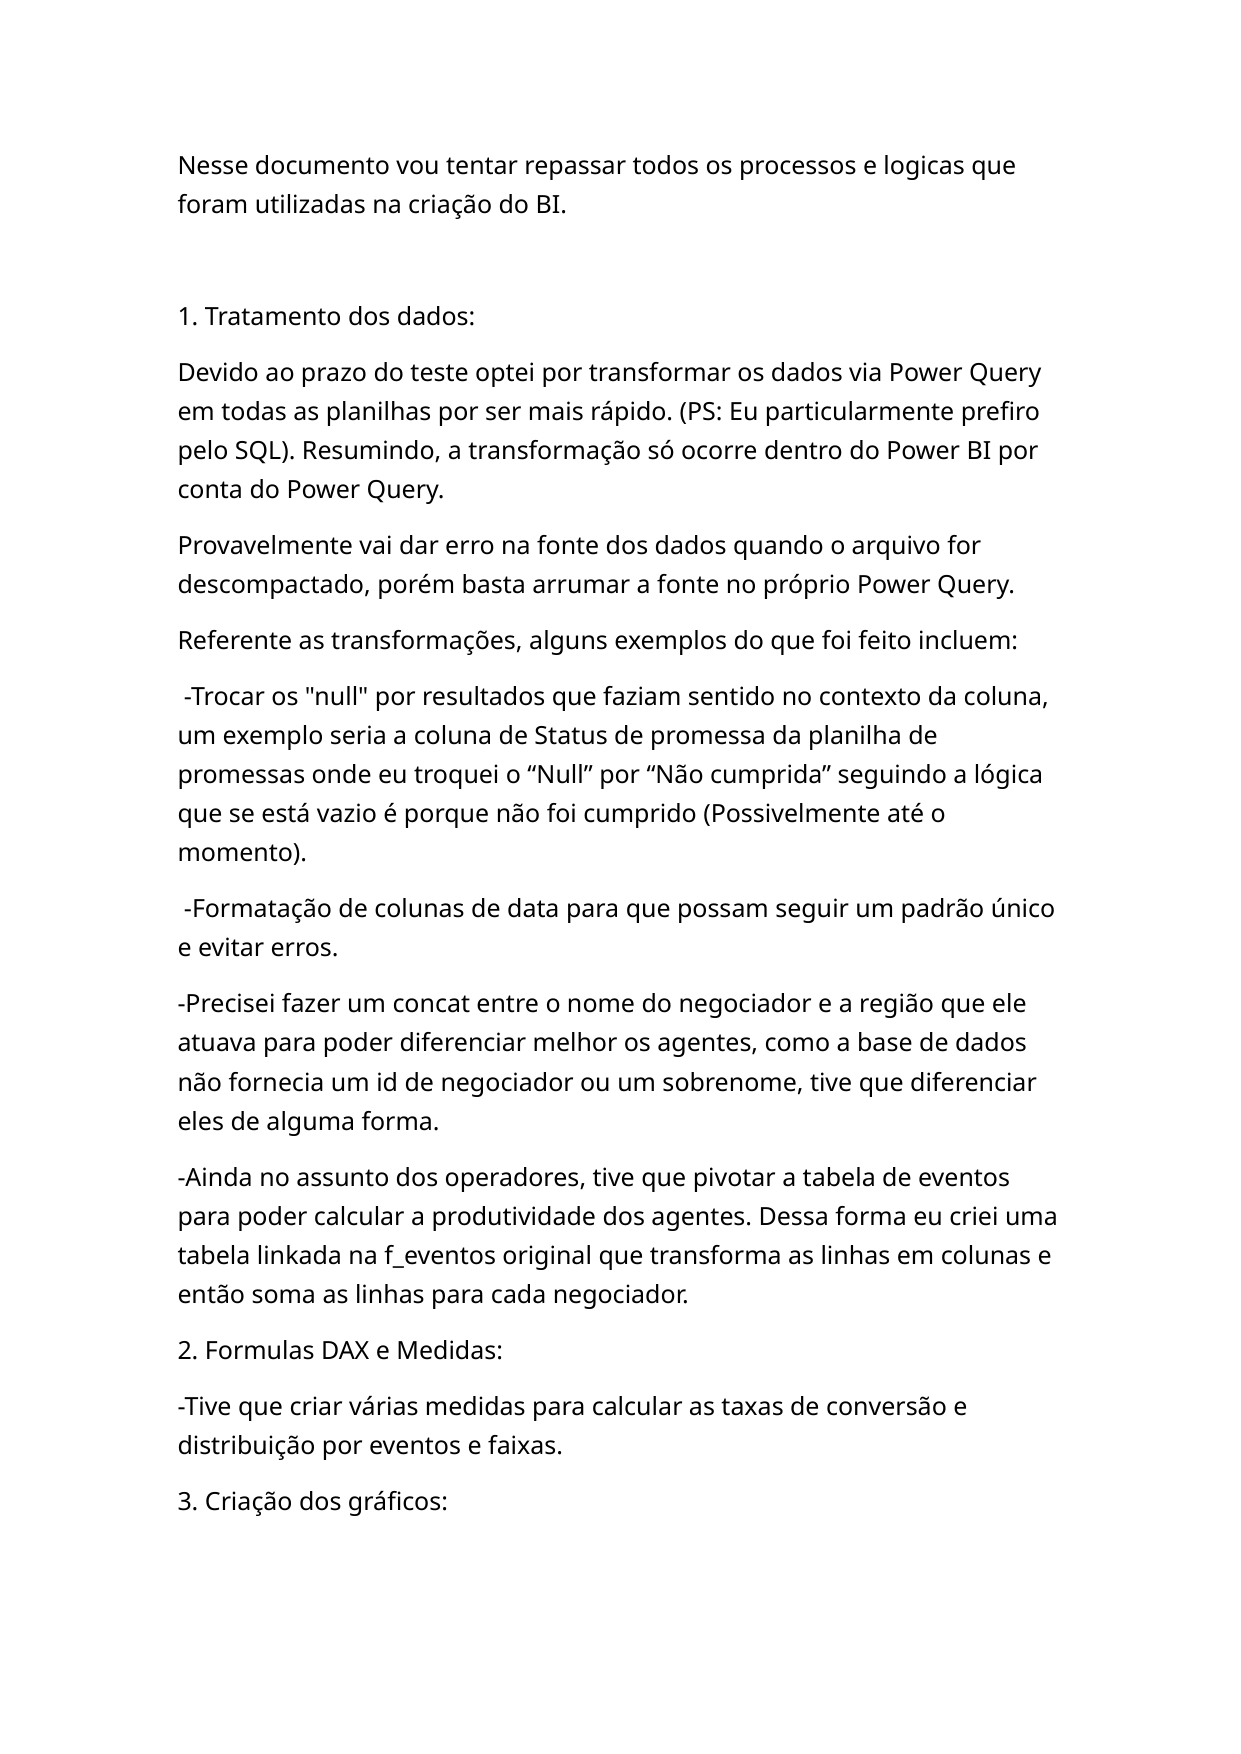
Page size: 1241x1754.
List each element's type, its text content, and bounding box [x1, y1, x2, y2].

text 3. Criação dos gráficos: [177, 1483, 1063, 1517]
text 2. Formulas DAX e Medidas: [177, 1333, 1063, 1367]
text Devido ao prazo do teste optei por transformar os dados via Power Query em todas as planilhas por ser mais rápido. (PS: Eu particularmente prefiro pelo SQL). Resumindo, a transformação só ocorre dentro do Power BI por conta do Power Query. [177, 354, 1063, 506]
text Nesse documento vou tentar repassar todos os processos e logicas que foram utilizadas na criação do BI. [177, 148, 1063, 221]
text -Ainda no assunto dos operadores, tive que pivotar a tabela de eventos para poder calcular a produtividade dos agentes. Dessa forma eu criei uma tabela linkada na f_eventos original que transforma as linhas em colunas e então soma as linhas para cada negociador. [177, 1159, 1063, 1311]
text 1. Tratamento dos dados: [177, 298, 1063, 332]
text -Tive que criar várias medidas para calcular as taxas de conversão e distribuição por eventos e faixas. [177, 1388, 1063, 1462]
text -Trocar os "null" por resultados que faziam sentido no contexto da coluna, um exemplo seria a coluna de Status de promessa da planilha de promessas onde eu troquei o “Null” por “Não cumprida” seguindo a lógica que se está vazio é porque não foi cumprido (Possivelmente até o momento). [177, 678, 1063, 869]
text Referente as transformações, alguns exemplos do que foi feito incluem: [177, 623, 1063, 657]
text Provavelmente vai dar erro na fonte dos dados quando o arquivo for descompactado, porém basta arrumar a fonte no próprio Power Query. [177, 528, 1063, 601]
text -Precisei fazer um concat entre o nome do negociador e a região que ele atuava para poder diferenciar melhor os agentes, como a base de dados não fornecia um id de negociador ou um sobrenome, tive que diferenciar eles de alguma forma. [177, 986, 1063, 1137]
text -Formatação de colunas de data para que possam seguir um padrão único e evitar erros. [177, 891, 1063, 964]
